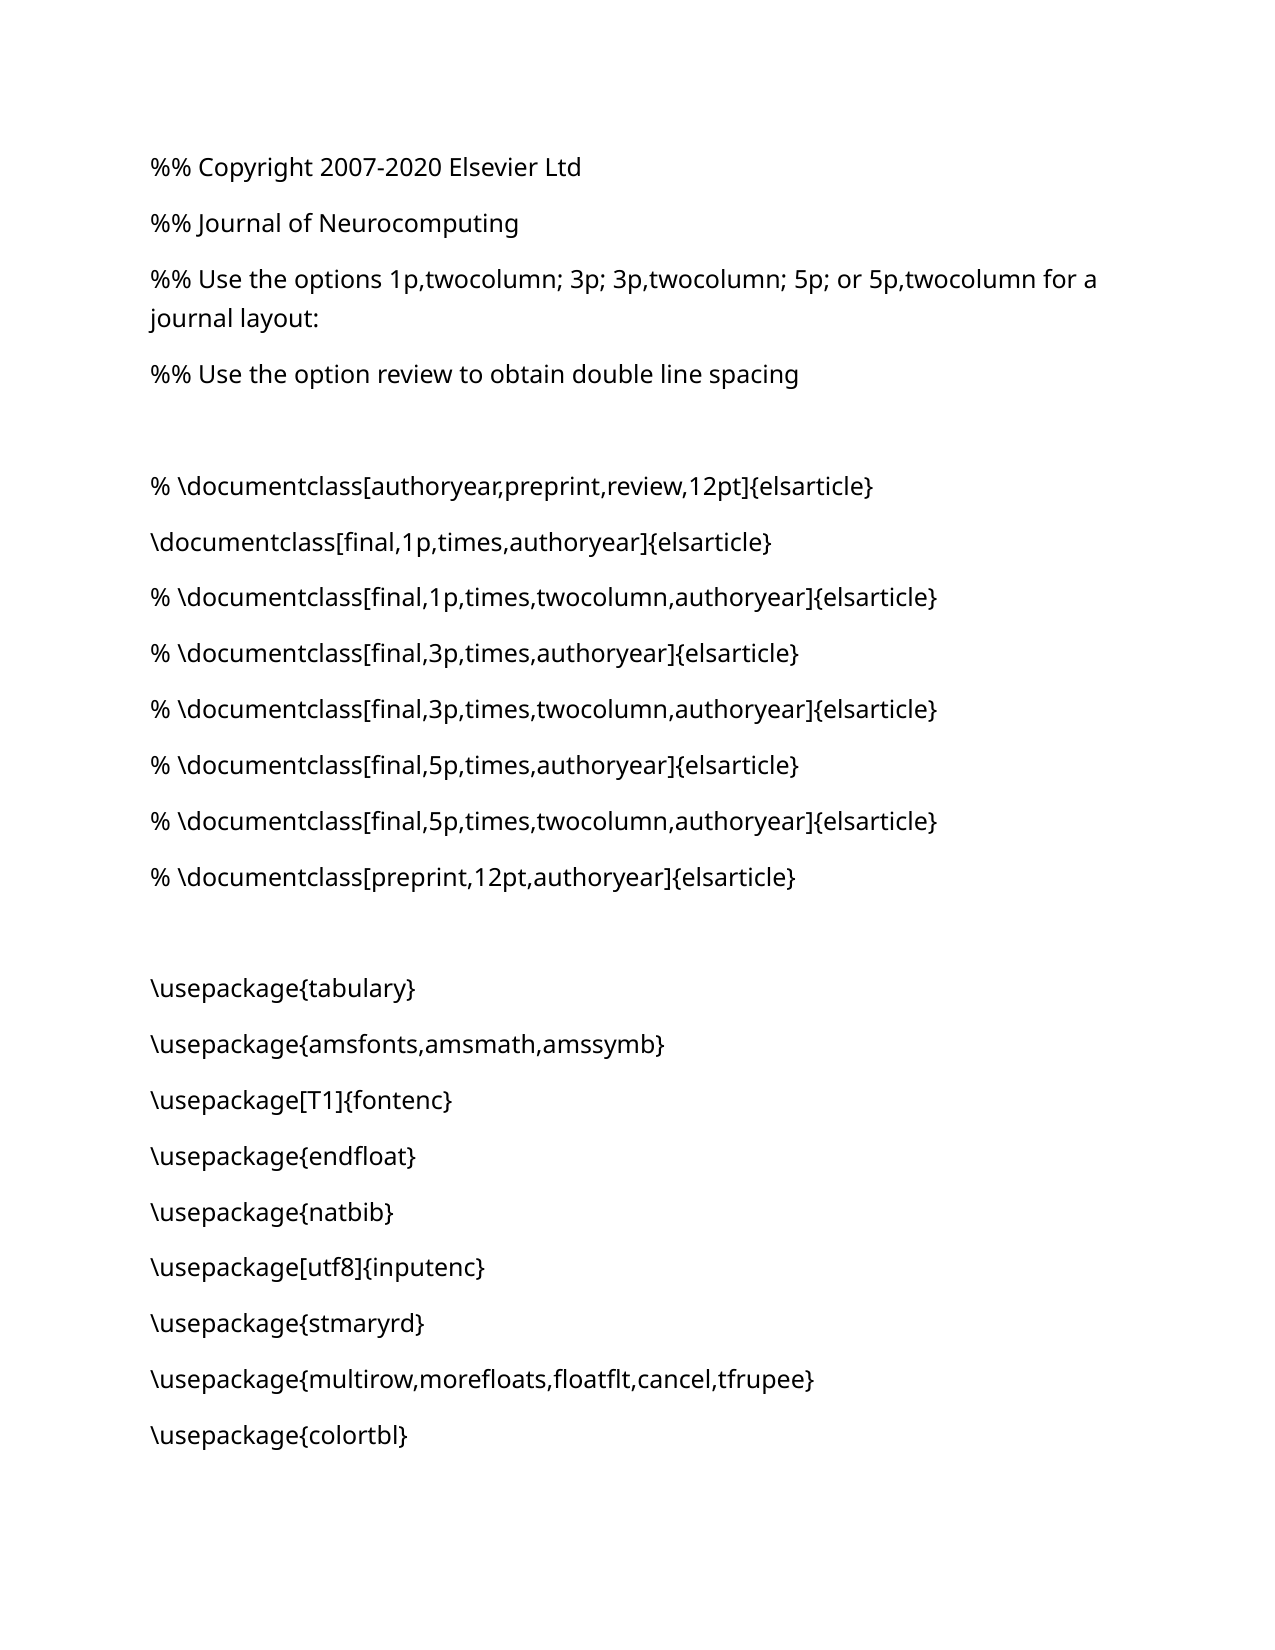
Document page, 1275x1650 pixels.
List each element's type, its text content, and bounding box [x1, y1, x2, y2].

text %% Journal of Neurocomputing [150, 206, 1125, 240]
text % \documentclass[preprint,12pt,authoryear]{elsarticle} [150, 859, 1125, 893]
text \documentclass[final,1p,times,authoryear]{elsarticle} [150, 524, 1125, 558]
text % \documentclass[authoryear,preprint,review,12pt]{elsarticle} [150, 468, 1125, 502]
text \usepackage{endfloat} [150, 1138, 1125, 1172]
text \usepackage{multirow,morefloats,floatflt,cancel,tfrupee} [150, 1362, 1125, 1396]
text \usepackage{stmaryrd} [150, 1306, 1125, 1340]
text \usepackage{natbib} [150, 1194, 1125, 1228]
text % \documentclass[final,3p,times,twocolumn,authoryear]{elsarticle} [150, 692, 1125, 726]
text %% Use the options 1p,twocolumn; 3p; 3p,twocolumn; 5p; or 5p,twocolumn for a journal layout: [150, 262, 1125, 335]
text % \documentclass[final,3p,times,authoryear]{elsarticle} [150, 636, 1125, 670]
text \usepackage{colortbl} [150, 1417, 1125, 1452]
text \usepackage[T1]{fontenc} [150, 1082, 1125, 1117]
text \usepackage[utf8]{inputenc} [150, 1250, 1125, 1284]
text % \documentclass[final,5p,times,twocolumn,authoryear]{elsarticle} [150, 803, 1125, 837]
text \usepackage{tabulary} [150, 971, 1125, 1005]
text \usepackage{amsfonts,amsmath,amssymb} [150, 1027, 1125, 1061]
text % \documentclass[final,5p,times,authoryear]{elsarticle} [150, 747, 1125, 782]
text % \documentclass[final,1p,times,twocolumn,authoryear]{elsarticle} [150, 580, 1125, 614]
text %% Copyright 2007-2020 Elsevier Ltd [150, 150, 1125, 184]
text %% Use the option review to obtain double line spacing [150, 357, 1125, 391]
